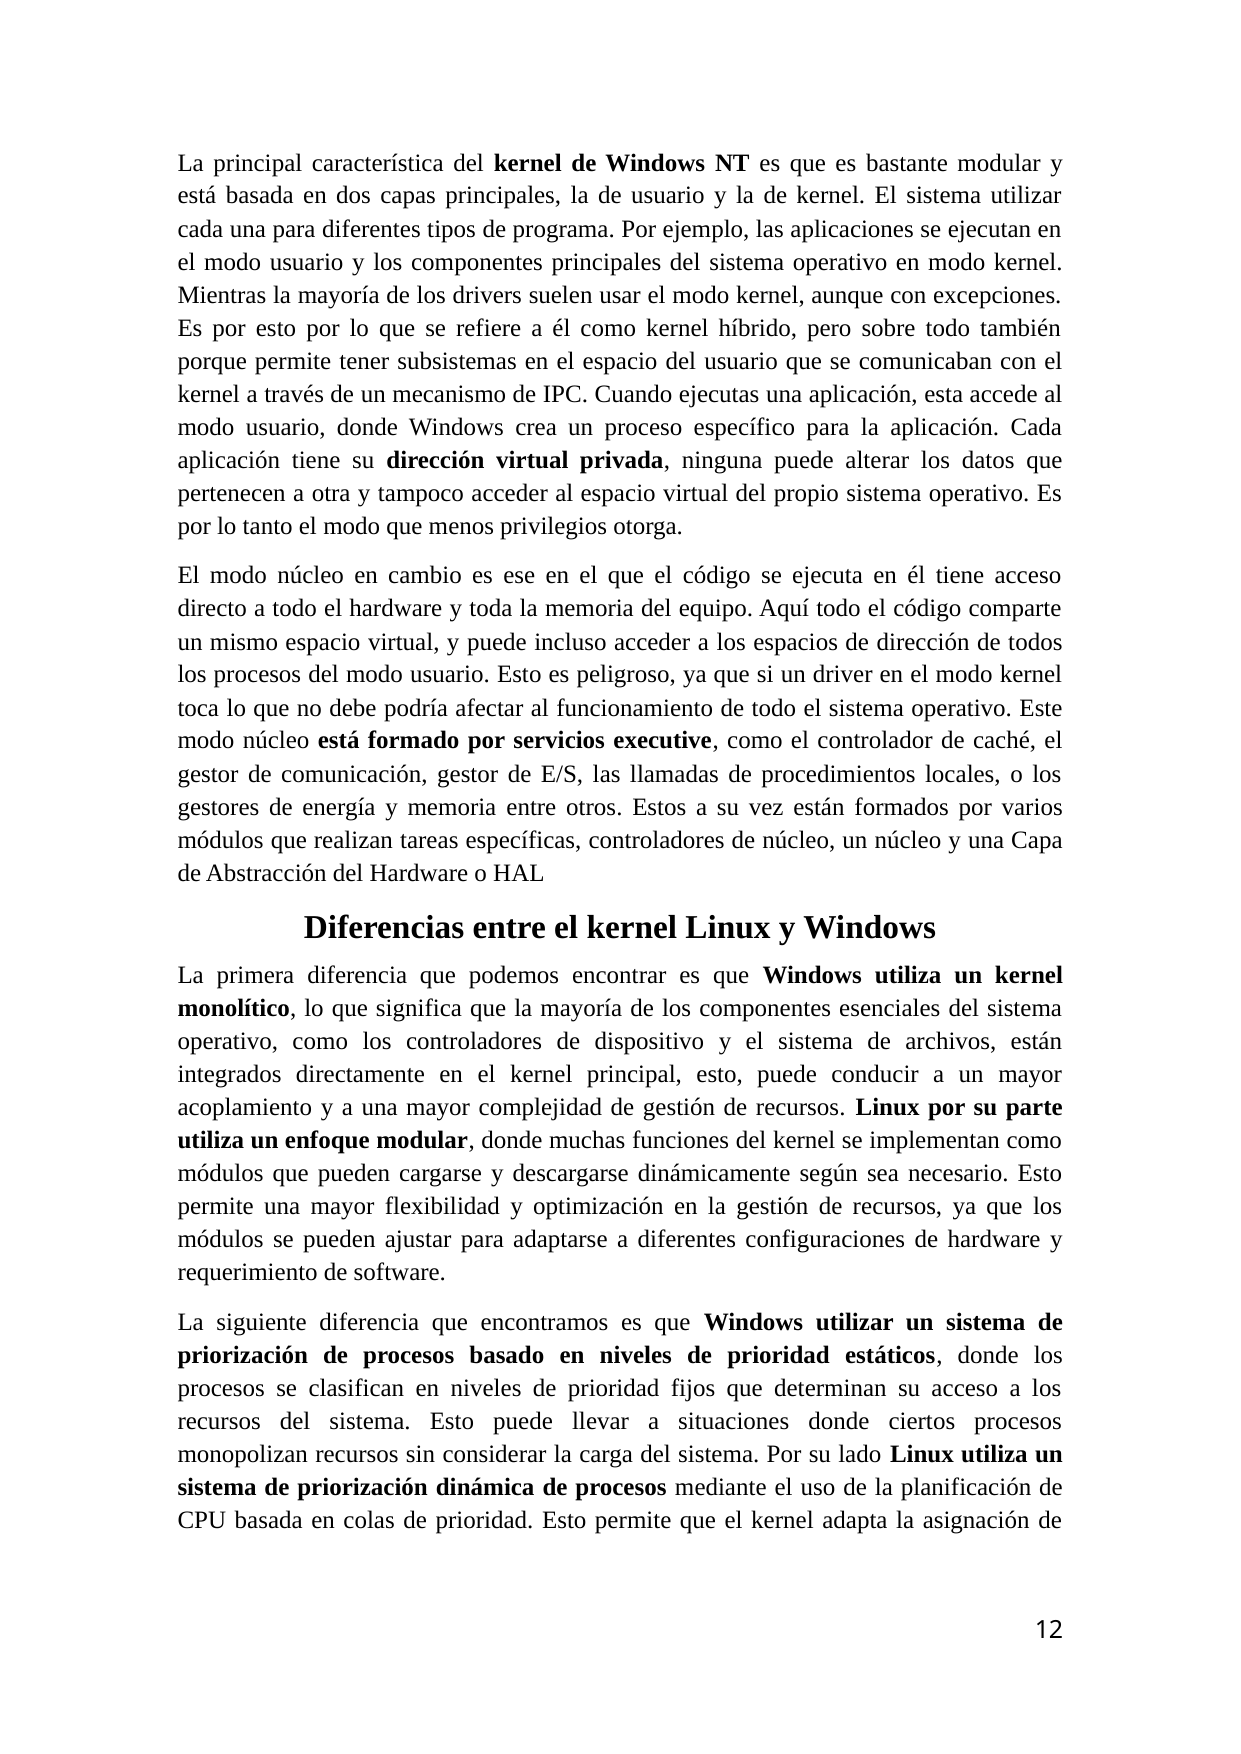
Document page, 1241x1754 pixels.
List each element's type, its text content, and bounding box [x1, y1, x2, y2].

text La primera diferencia que podemos encontrar es que Windows utiliza un kernel monolítico, lo que significa que la mayoría de los componentes esenciales del sistema operativo, como los controladores de dispositivo y el sistema de archivos, están integrados directamente en el kernel principal, esto, puede conducir a un mayor acoplamiento y a una mayor complejidad de gestión de recursos. Linux por su parte utiliza un enfoque modular, donde muchas funciones del kernel se implementan como módulos que pueden cargarse y descargarse dinámicamente según sea necesario. Esto permite una mayor flexibilidad y optimización en la gestión de recursos, ya que los módulos se pueden ajustar para adaptarse a diferentes configuraciones de hardware y requerimiento de software. [177, 960, 1063, 1286]
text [177, 1307, 1063, 1533]
subtitle Diferencias entre el kernel Linux y Windows [177, 907, 1063, 946]
text El modo núcleo en cambio es ese en el que el código se ejecuta en él tiene acceso directo a todo el hardware y toda la memoria del equipo. Aquí todo el código comparte un mismo espacio virtual, y puede incluso acceder a los espacios de dirección de todos los procesos del modo usuario. Esto es peligroso, ya que si un driver en el modo kernel toca lo que no debe podría afectar al funcionamiento de todo el sistema operativo. Este modo núcleo está formado por servicios executive, como el controlador de caché, el gestor de comunicación, gestor de E/S, las llamadas de procedimientos locales, o los gestores de energía y memoria entre otros. Estos a su vez están formados por varios módulos que realizan tareas específicas, controladores de núcleo, un núcleo y una Capa de Abstracción del Hardware o HAL [177, 561, 1063, 886]
text La principal característica del kernel de Windows NT es que es bastante modular y está basada en dos capas principales, la de usuario y la de kernel. El sistema utilizar cada una para diferentes tipos de programa. Por ejemplo, las aplicaciones se ejecutan en el modo usuario y los componentes principales del sistema operativo en modo kernel. Mientras la mayoría de los drivers suelen usar el modo kernel, aunque con excepciones. Es por esto por lo que se refiere a él como kernel híbrido, pero sobre todo también porque permite tener subsistemas en el espacio del usuario que se comunicaban con el kernel a través de un mecanismo de IPC. Cuando ejecutas una aplicación, esta accede al modo usuario, donde Windows crea un proceso específico para la aplicación. Cada aplicación tiene su dirección virtual privada, ninguna puede alterar los datos que pertenecen a otra y tampoco acceder al espacio virtual del propio sistema operativo. Es por lo tanto el modo que menos privilegios otorga. [177, 148, 1063, 539]
